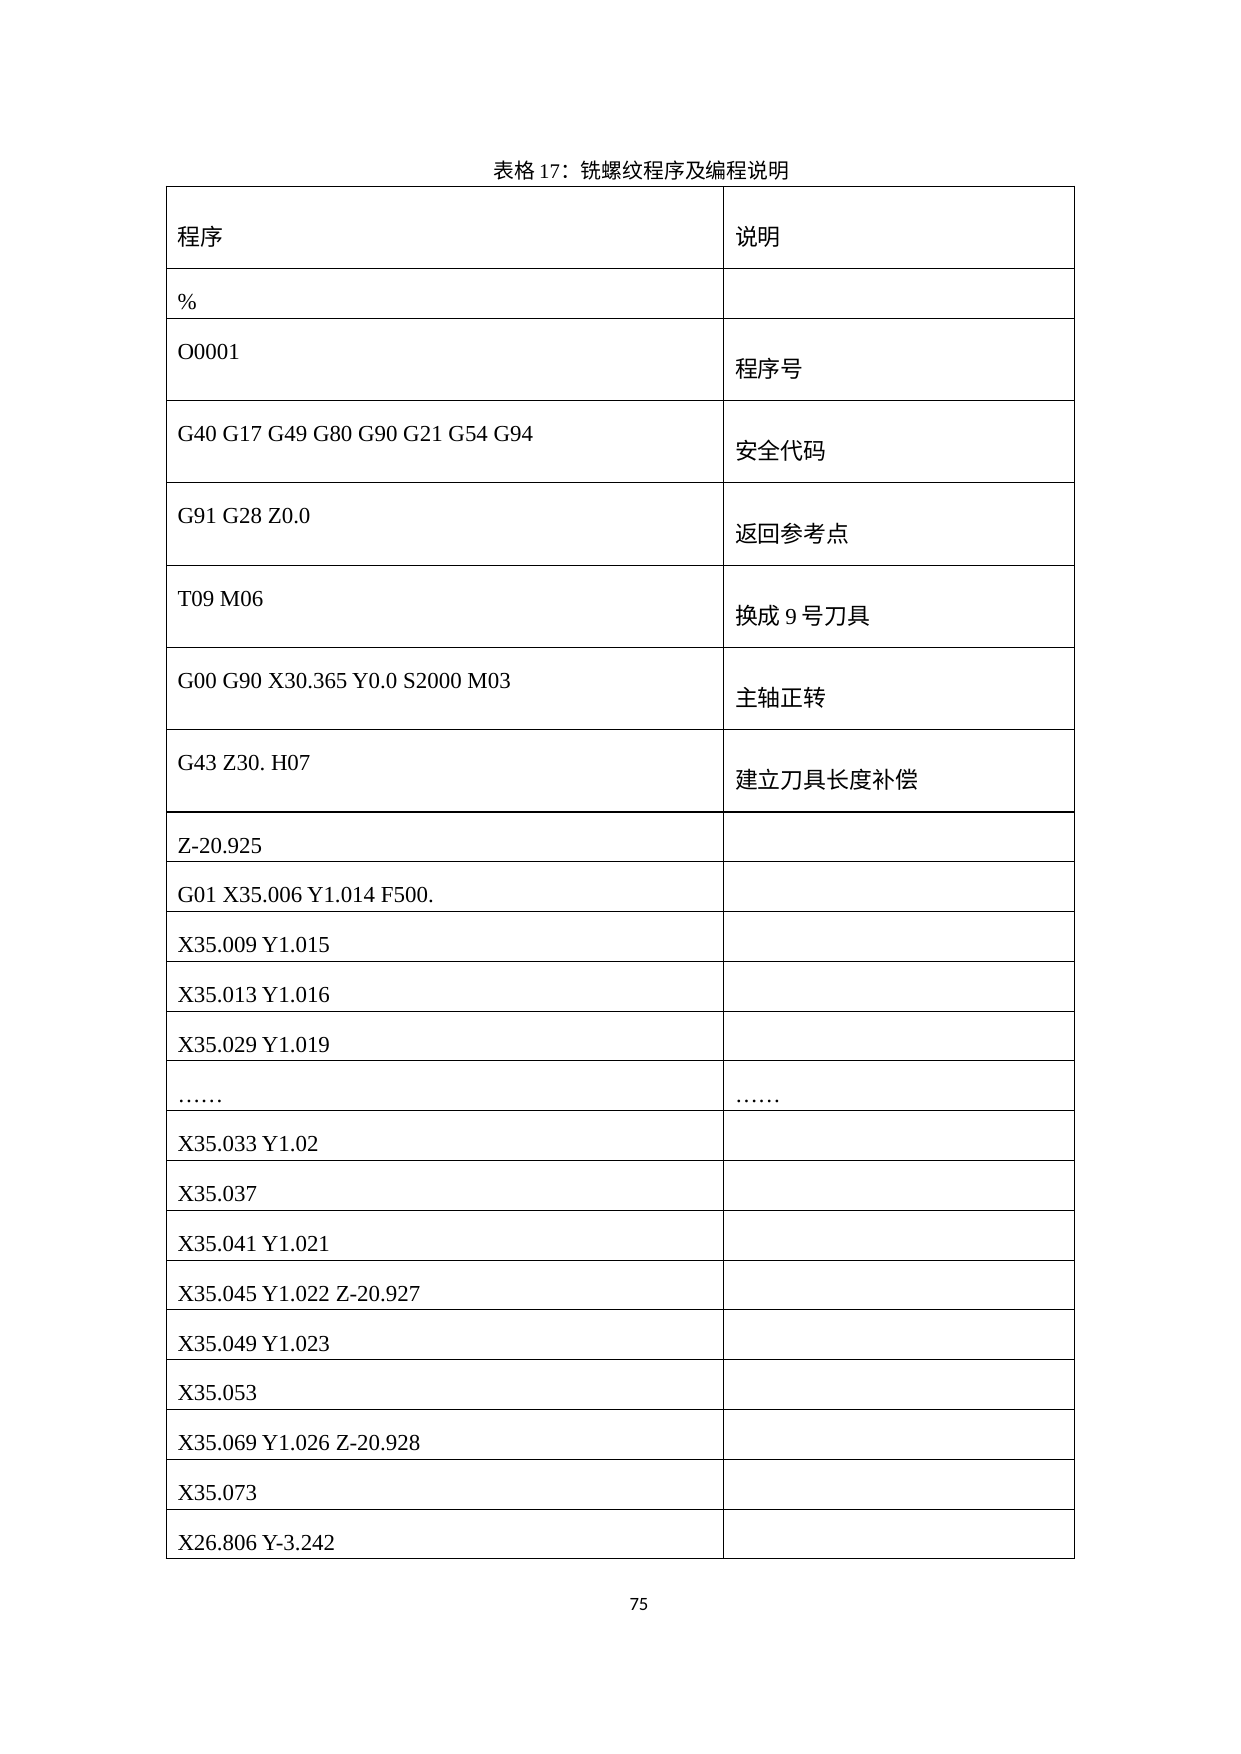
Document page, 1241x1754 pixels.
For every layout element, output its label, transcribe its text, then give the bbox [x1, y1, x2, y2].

table_cell [724, 1310, 1074, 1359]
table_cell 换成9号刀具 [724, 566, 1074, 647]
table_cell [724, 1211, 1074, 1259]
table_cell [724, 962, 1074, 1011]
table_cell Z-20.925 [167, 813, 723, 861]
table_cell 建立刀具长度补偿 [724, 730, 1074, 811]
table_cell X35.053 [167, 1360, 723, 1409]
table_cell G91 G28 Z0.0 [167, 483, 723, 564]
table_cell [724, 1410, 1074, 1459]
table_cell …… [167, 1061, 723, 1110]
table_cell G01 X35.006 Y1.014 F500. [167, 862, 723, 911]
table_cell 安全代码 [724, 401, 1074, 482]
table_cell X35.073 [167, 1460, 723, 1508]
table_cell [724, 1261, 1074, 1309]
table_cell X26.806 Y-3.242 [167, 1510, 723, 1558]
table_cell X35.013 Y1.016 [167, 962, 723, 1011]
table_cell …… [724, 1061, 1074, 1110]
table_cell [724, 862, 1074, 911]
table_cell X35.009 Y1.015 [167, 912, 723, 961]
table_cell O0001 [167, 319, 723, 400]
table_cell 主轴正转 [724, 648, 1074, 729]
table_header 程序 [167, 187, 723, 268]
table_cell [724, 1012, 1074, 1060]
table_cell G40 G17 G49 G80 G90 G21 G54 G94 [167, 401, 723, 482]
table_cell [724, 269, 1074, 318]
table_cell T09 M06 [167, 566, 723, 647]
table_cell X35.049 Y1.023 [167, 1310, 723, 1359]
table_cell [724, 1460, 1074, 1508]
table_cell X35.029 Y1.019 [167, 1012, 723, 1060]
table_cell X35.069 Y1.026 Z-20.928 [167, 1410, 723, 1459]
table_cell [724, 1111, 1074, 1160]
table_cell X35.033 Y1.02 [167, 1111, 723, 1160]
table_cell X35.037 [167, 1161, 723, 1210]
table_cell [724, 1161, 1074, 1210]
table_header 说明 [724, 187, 1074, 268]
table_cell X35.045 Y1.022 Z-20.927 [167, 1261, 723, 1309]
table_cell G43 Z30. H07 [167, 730, 723, 811]
table_cell [724, 1510, 1074, 1558]
text 表格17：铣螺纹程序及编程说明 [177, 153, 1063, 186]
table_cell G00 G90 X30.365 Y0.0 S2000 M03 [167, 648, 723, 729]
table_cell X35.041 Y1.021 [167, 1211, 723, 1259]
table_cell % [167, 269, 723, 318]
table_cell 程序号 [724, 319, 1074, 400]
table_cell [724, 1360, 1074, 1409]
table_cell [724, 813, 1074, 861]
table_cell [724, 912, 1074, 961]
table_cell 返回参考点 [724, 483, 1074, 564]
